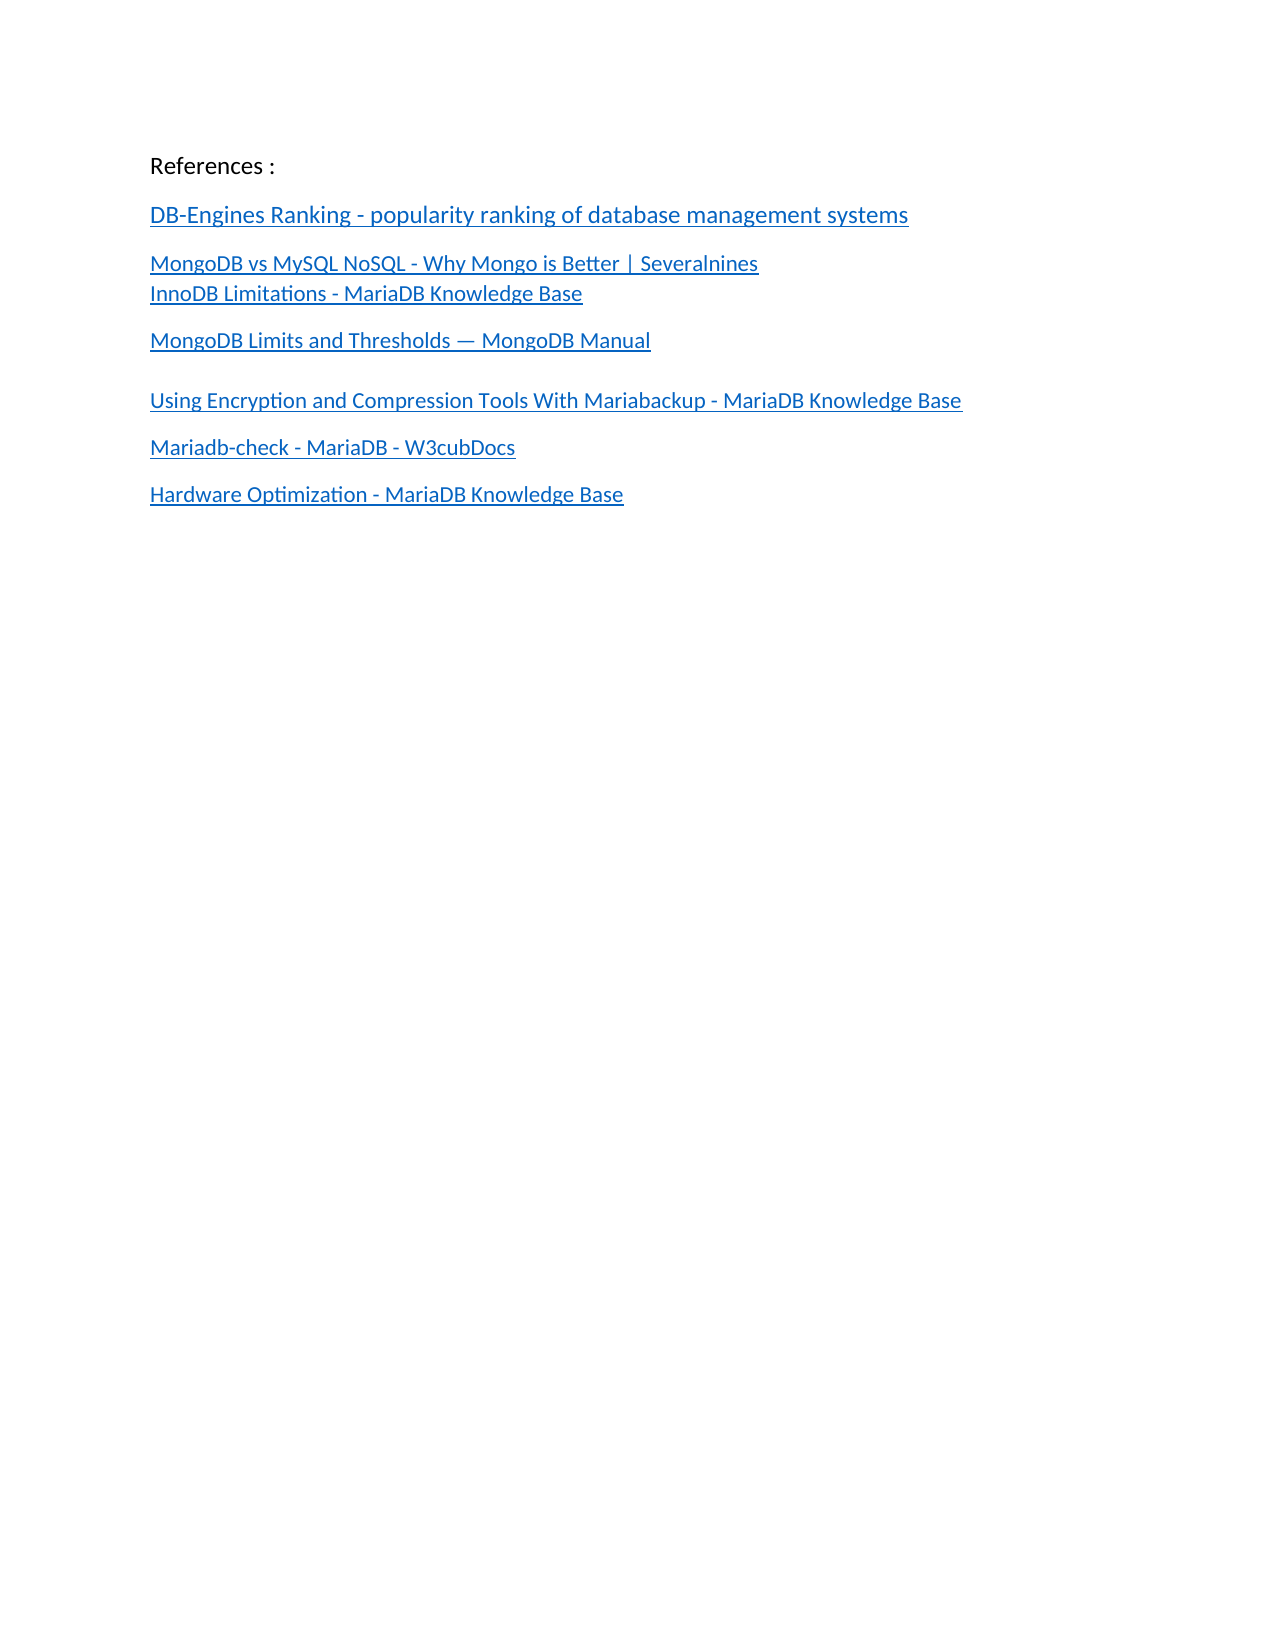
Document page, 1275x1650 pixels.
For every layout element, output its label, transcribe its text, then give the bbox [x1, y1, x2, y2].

text DB-Engines Ranking - popularity ranking of database management systems [150, 199, 1125, 230]
text Mariadb-check - MariaDB - W3cubDocs [150, 433, 1125, 462]
text MongoDB Limits and Thresholds — MongoDB Manual Using Encryption and Compression Tools With Mariabackup - MariaDB Knowledge Base [150, 326, 1125, 415]
text MongoDB vs MySQL NoSQL - Why Mongo is Better | Severalnines InnoDB Limitations - MariaDB Knowledge Base [150, 249, 1125, 307]
text References : [150, 150, 1125, 181]
text Hardware Optimization - MariaDB Knowledge Base [150, 480, 1125, 508]
